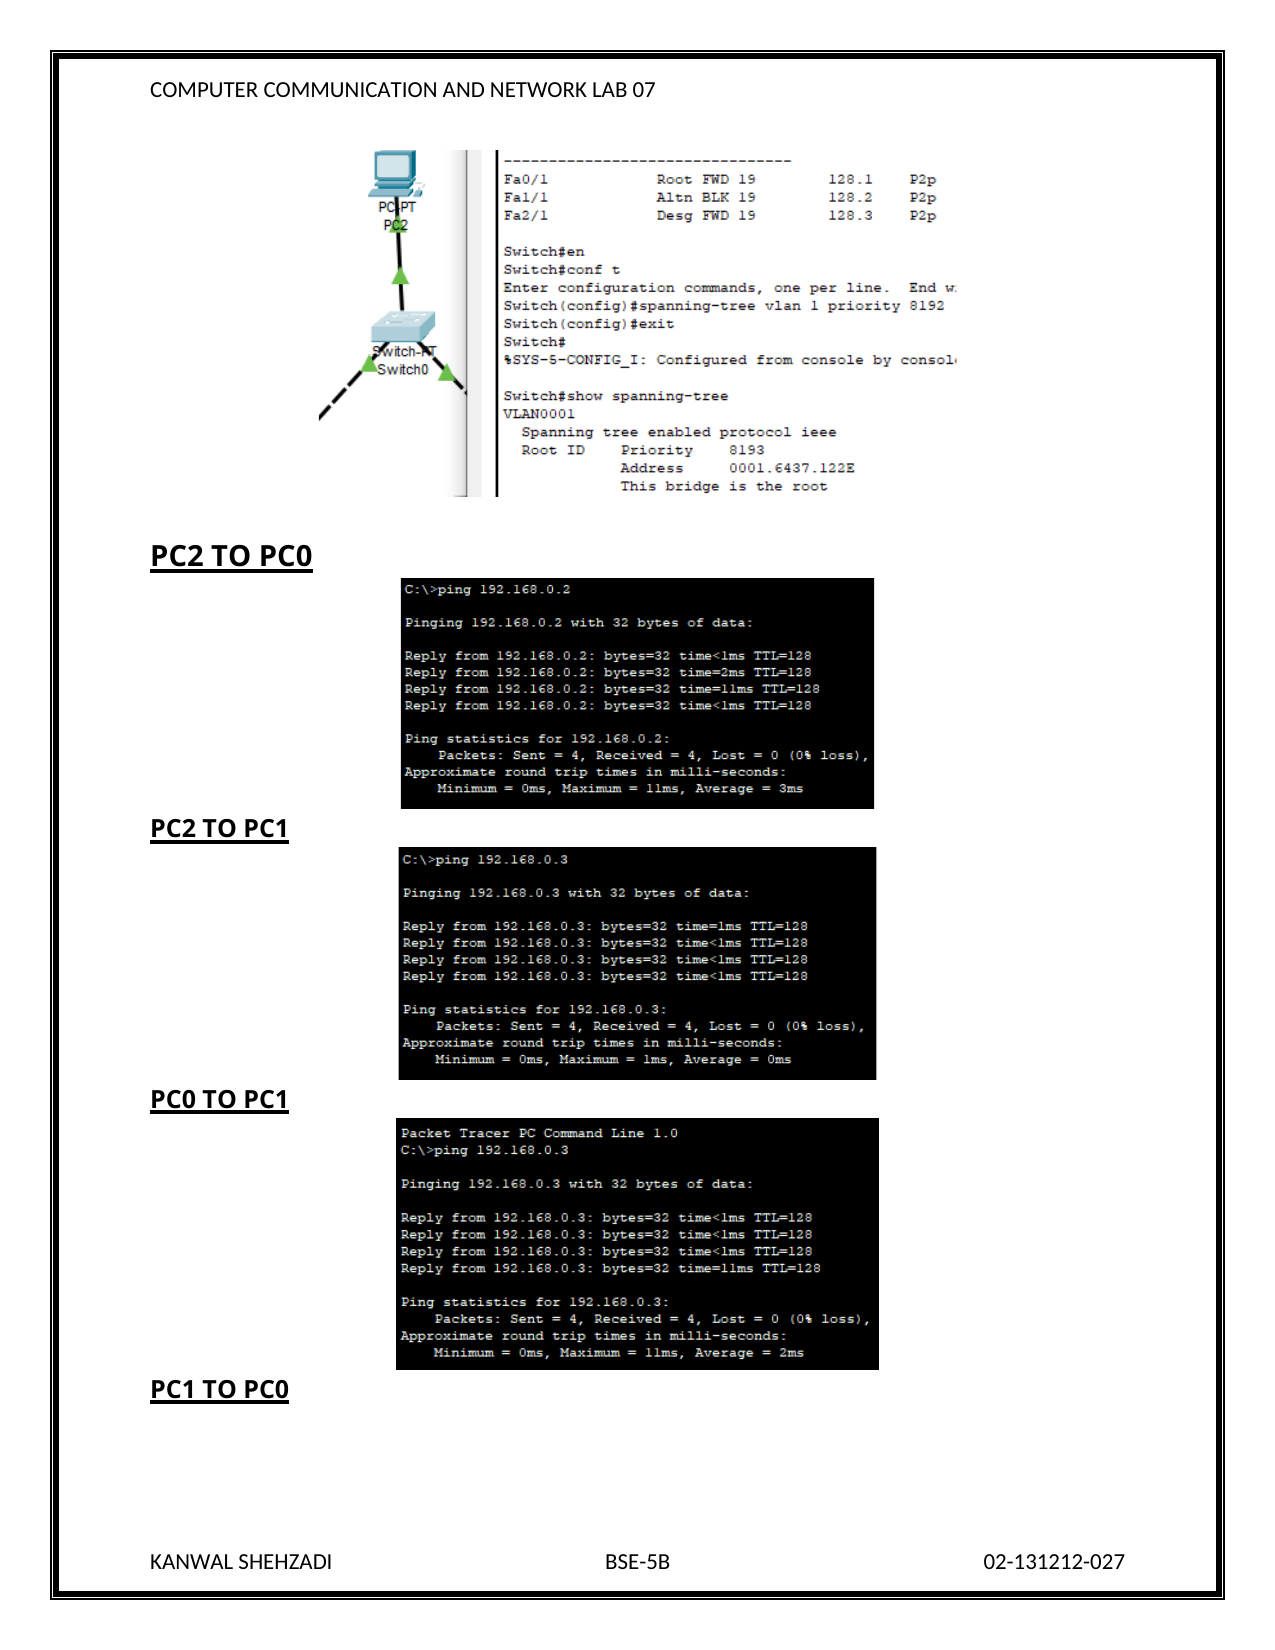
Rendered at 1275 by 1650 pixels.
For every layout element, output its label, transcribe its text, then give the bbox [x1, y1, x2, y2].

text PC2 TO PC0 [150, 535, 1125, 575]
picture [396, 1118, 879, 1370]
picture [318, 150, 957, 497]
picture [398, 847, 877, 1080]
text PC1 TO PC0 [150, 1371, 1125, 1406]
text PC0 TO PC1 [150, 1081, 1125, 1116]
text PC2 TO PC1 [150, 811, 1125, 845]
picture [400, 578, 875, 809]
